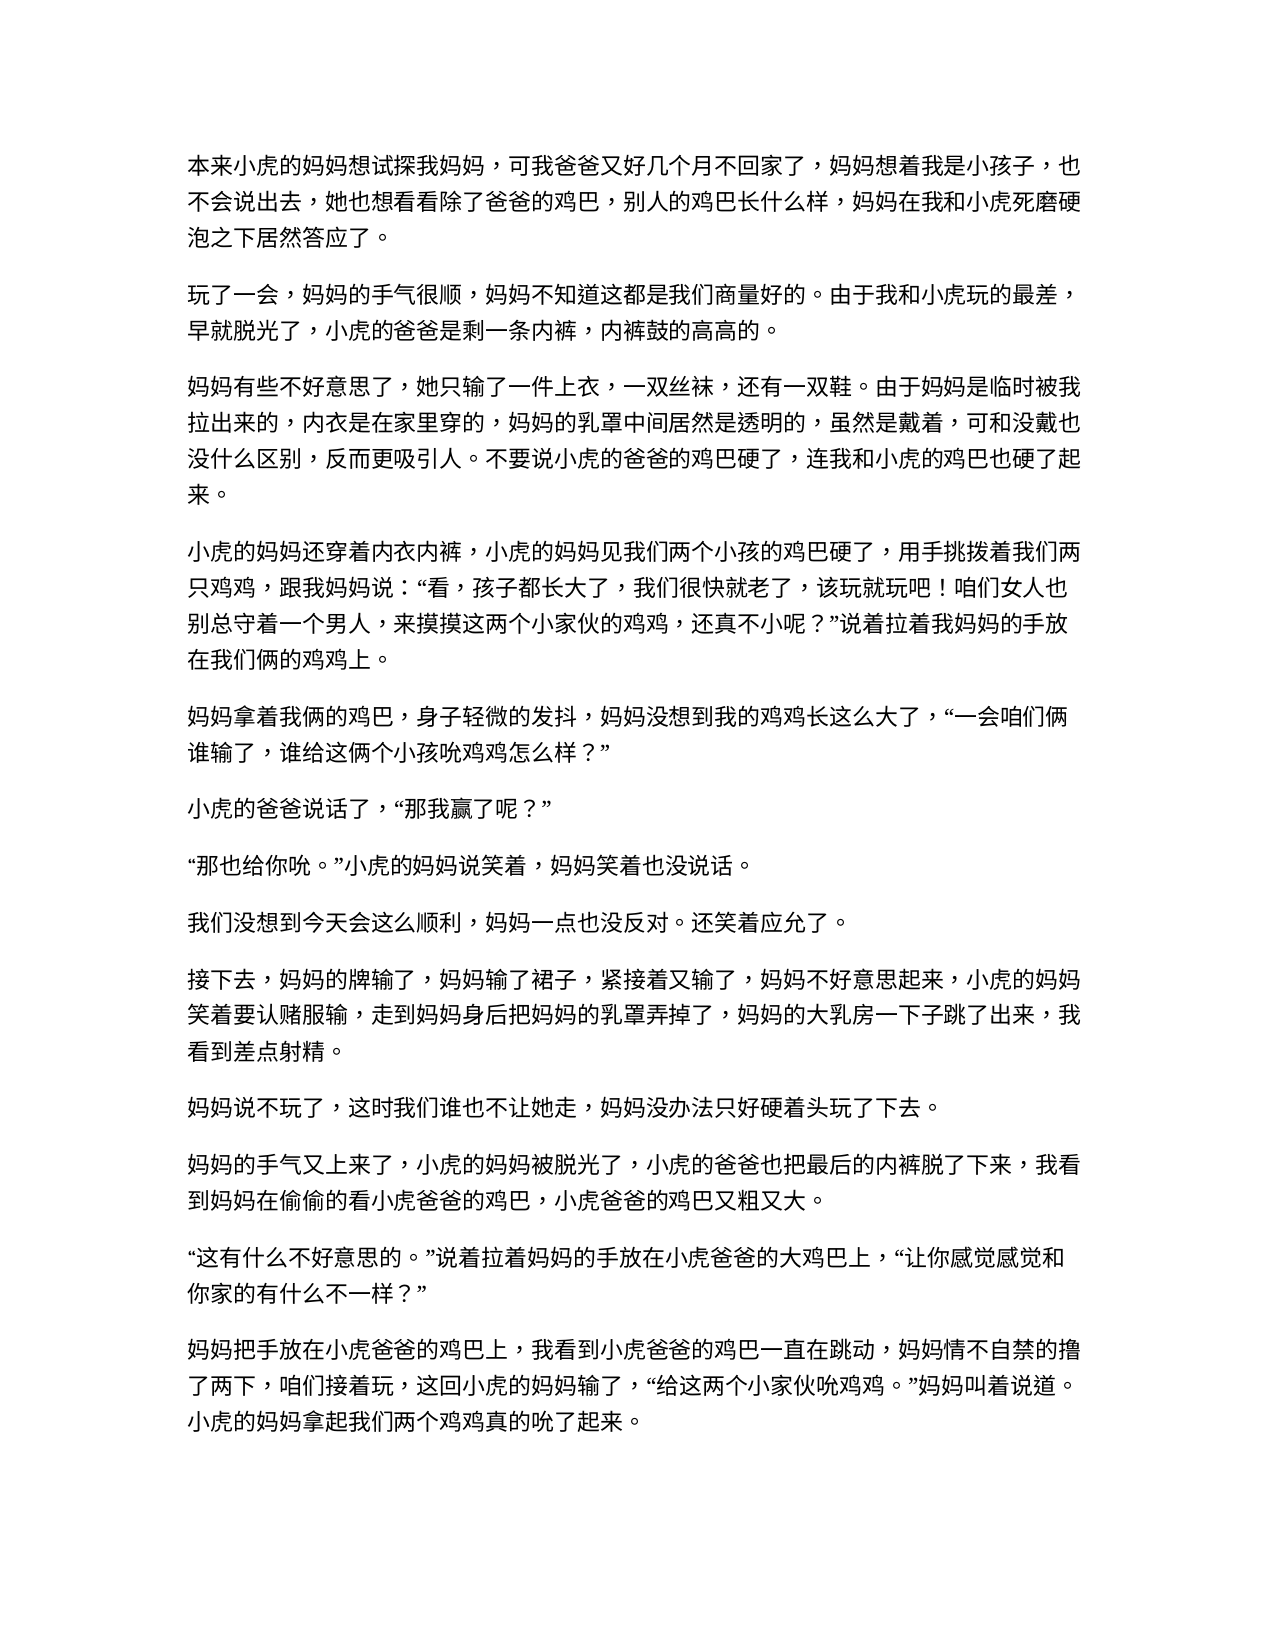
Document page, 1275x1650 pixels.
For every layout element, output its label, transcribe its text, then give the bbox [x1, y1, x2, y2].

text 玩了一会，妈妈的手气很顺，妈妈不知道这都是我们商量好的。由于我和小虎玩的最差，早就脱光了，小虎的爸爸是剩一条内裤，内裤鼓的高高的。 [187, 279, 1087, 346]
text 本来小虎的妈妈想试探我妈妈，可我爸爸又好几个月不回家了，妈妈想着我是小孩子，也不会说出去，她也想看看除了爸爸的鸡巴，别人的鸡巴长什么样，妈妈在我和小虎死磨硬泡之下居然答应了。 [187, 150, 1087, 253]
text 妈妈有些不好意思了，她只输了一件上衣，一双丝袜，还有一双鞋。由于妈妈是临时被我拉出来的，内衣是在家里穿的，妈妈的乳罩中间居然是透明的，虽然是戴着，可和没戴也没什么区别，反而更吸引人。不要说小虎的爸爸的鸡巴硬了，连我和小虎的鸡巴也硬了起来。 [187, 371, 1087, 510]
text 我们没想到今天会这么顺利，妈妈一点也没反对。还笑着应允了。 [187, 907, 1087, 938]
text 妈妈把手放在小虎爸爸的鸡巴上，我看到小虎爸爸的鸡巴一直在跳动，妈妈情不自禁的撸了两下，咱们接着玩，这回小虎的妈妈输了，“给这两个小家伙吮鸡鸡。”妈妈叫着说道。小虎的妈妈拿起我们两个鸡鸡真的吮了起来。 [187, 1334, 1087, 1437]
text 妈妈说不玩了，这时我们谁也不让她走，妈妈没办法只好硬着头玩了下去。 [187, 1092, 1087, 1123]
text 妈妈拿着我俩的鸡巴，身子轻微的发抖，妈妈没想到我的鸡鸡长这么大了，“一会咱们俩谁输了，谁给这俩个小孩吮鸡鸡怎么样？” [187, 701, 1087, 768]
text 小虎的妈妈还穿着内衣内裤，小虎的妈妈见我们两个小孩的鸡巴硬了，用手挑拨着我们两只鸡鸡，跟我妈妈说：“看，孩子都长大了，我们很快就老了，该玩就玩吧！咱们女人也别总守着一个男人，来摸摸这两个小家伙的鸡鸡，还真不小呢？”说着拉着我妈妈的手放在我们俩的鸡鸡上。 [187, 536, 1087, 675]
text “这有什么不好意思的。”说着拉着妈妈的手放在小虎爸爸的大鸡巴上，“让你感觉感觉和你家的有什么不一样？” [187, 1242, 1087, 1309]
text 接下去，妈妈的牌输了，妈妈输了裙子，紧接着又输了，妈妈不好意思起来，小虎的妈妈笑着要认赌服输，走到妈妈身后把妈妈的乳罩弄掉了，妈妈的大乳房一下子跳了出来，我看到差点射精。 [187, 963, 1087, 1067]
text 妈妈的手气又上来了，小虎的妈妈被脱光了，小虎的爸爸也把最后的内裤脱了下来，我看到妈妈在偷偷的看小虎爸爸的鸡巴，小虎爸爸的鸡巴又粗又大。 [187, 1149, 1087, 1216]
text “那也给你吮。”小虎的妈妈说笑着，妈妈笑着也没说话。 [187, 850, 1087, 881]
text 小虎的爸爸说话了，“那我赢了呢？” [187, 793, 1087, 824]
